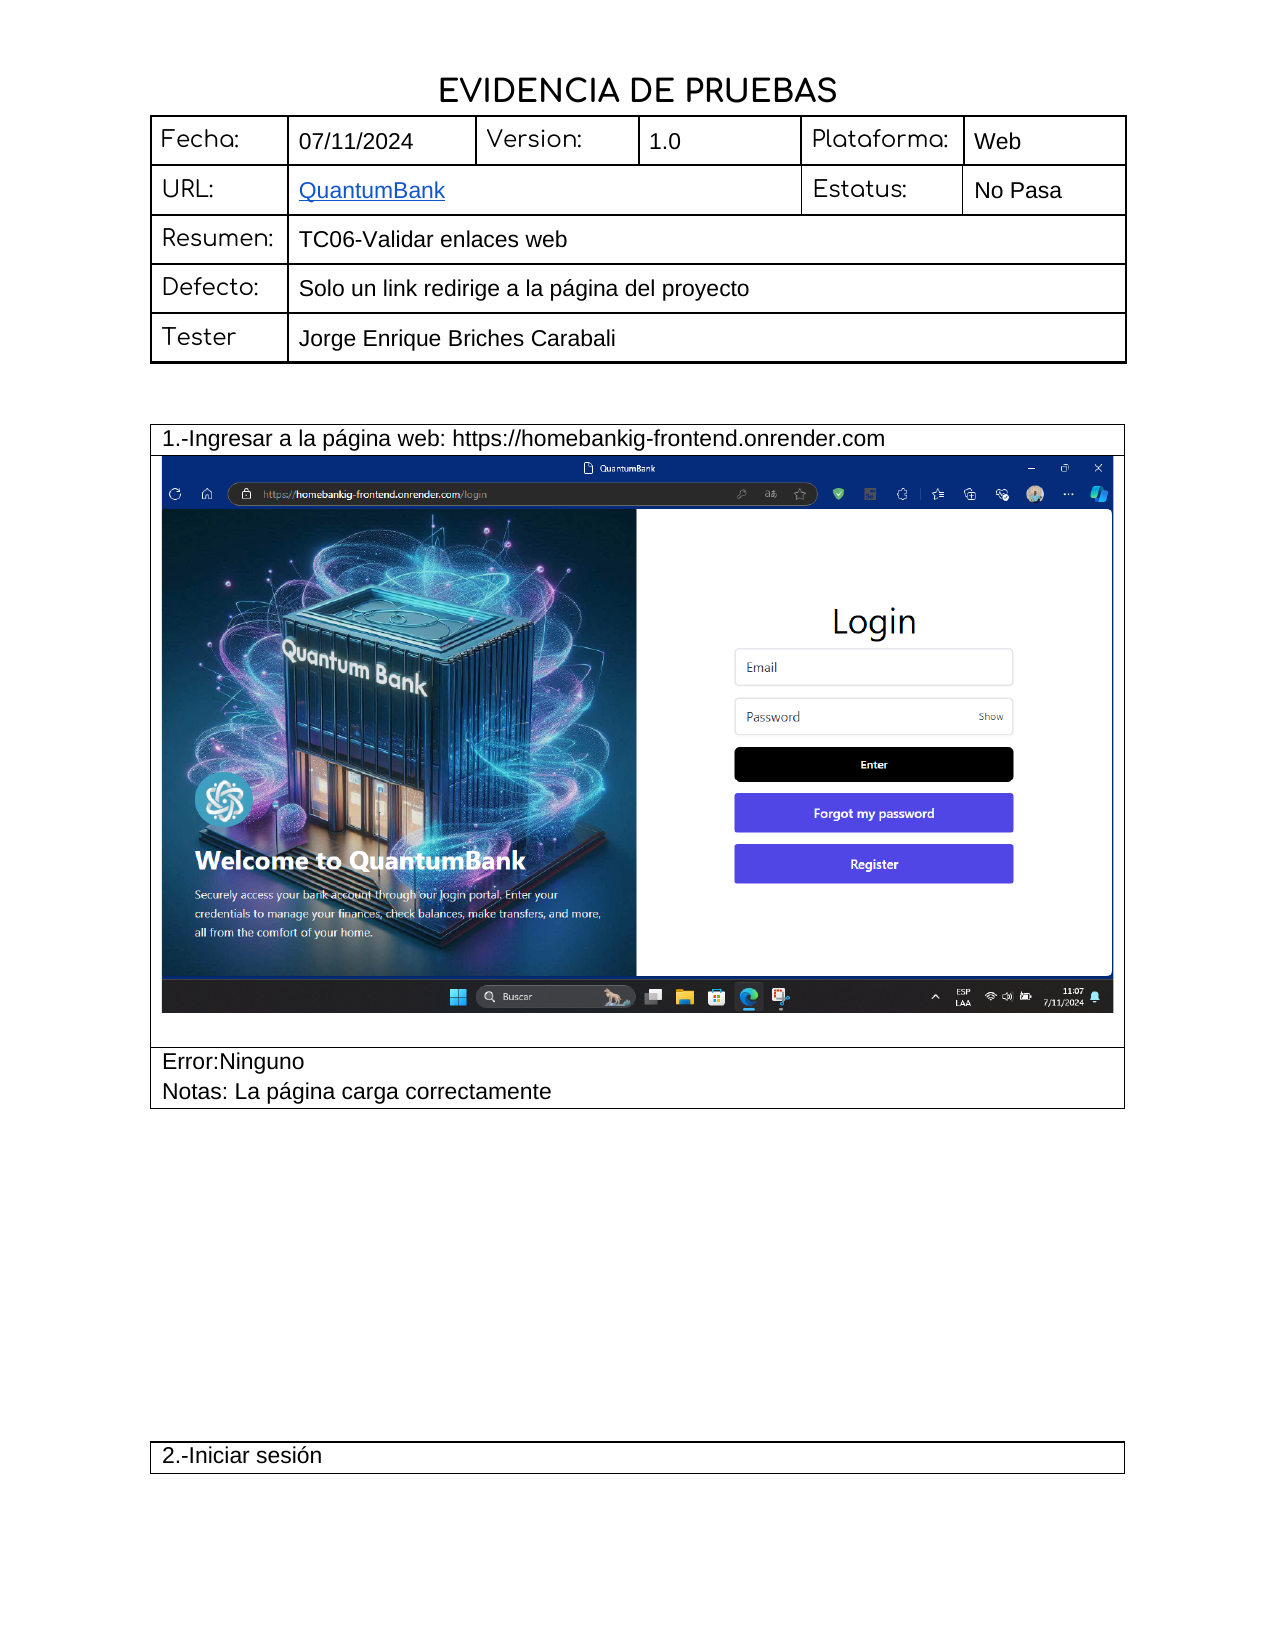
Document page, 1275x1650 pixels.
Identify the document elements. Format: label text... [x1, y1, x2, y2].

table_cell Jorge Enrique Briches Carabali [289, 314, 1125, 361]
picture [161, 456, 1114, 1013]
table_header 07/11/2024 [289, 117, 475, 164]
table_cell No Pasa [963, 166, 1125, 214]
table_header Version: [477, 117, 638, 164]
table_cell Defecto: [152, 265, 287, 312]
table_cell Solo un link redirige a la página del proyecto [289, 265, 1125, 312]
table_cell Resumen: [152, 216, 287, 263]
table_cell Estatus: [802, 166, 962, 214]
text EVIDENCIA DE PRUEBAS [150, 75, 1125, 110]
table_cell QuantumBank [289, 166, 801, 214]
table_cell TC06-Validar enlaces web [289, 216, 1125, 263]
table_cell Tester [152, 314, 287, 361]
table_header Web [965, 117, 1125, 164]
table_cell URL: [152, 166, 287, 214]
table_cell [151, 456, 1124, 1047]
table_header 1.-Ingresar a la página web: https://homebankig-frontend.onrender.com [151, 425, 1124, 455]
table_cell Error:Ninguno Notas: La página carga correctamente [151, 1048, 1124, 1108]
table_header 1.0 [640, 117, 800, 164]
table_header 2.-Iniciar sesión [151, 1443, 1124, 1473]
table_header Plataforma: [802, 117, 963, 164]
table_header Fecha: [152, 117, 287, 164]
